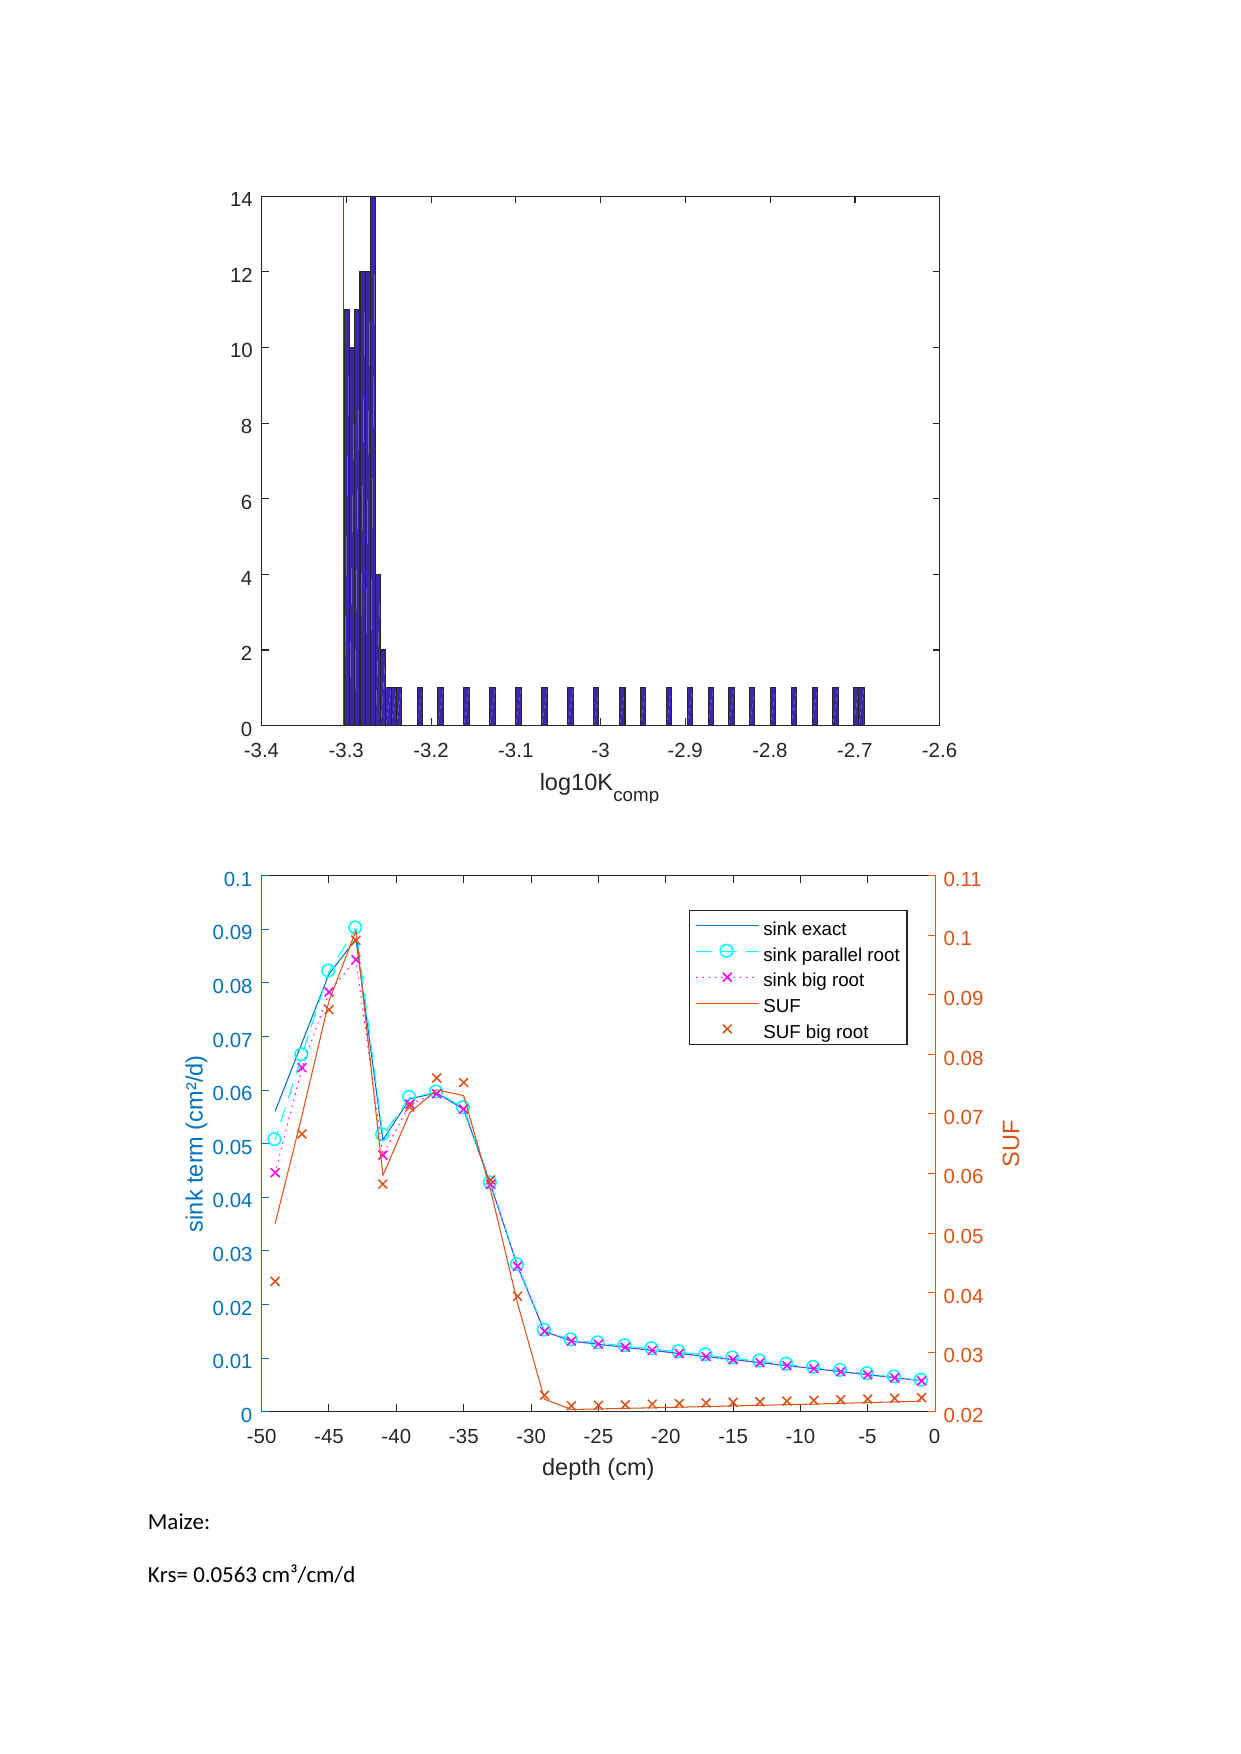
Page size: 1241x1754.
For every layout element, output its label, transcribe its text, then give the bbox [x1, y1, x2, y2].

text Krs= 0.0563 cm³/cm/d [148, 1560, 1093, 1588]
text Maize: [148, 1507, 1093, 1535]
